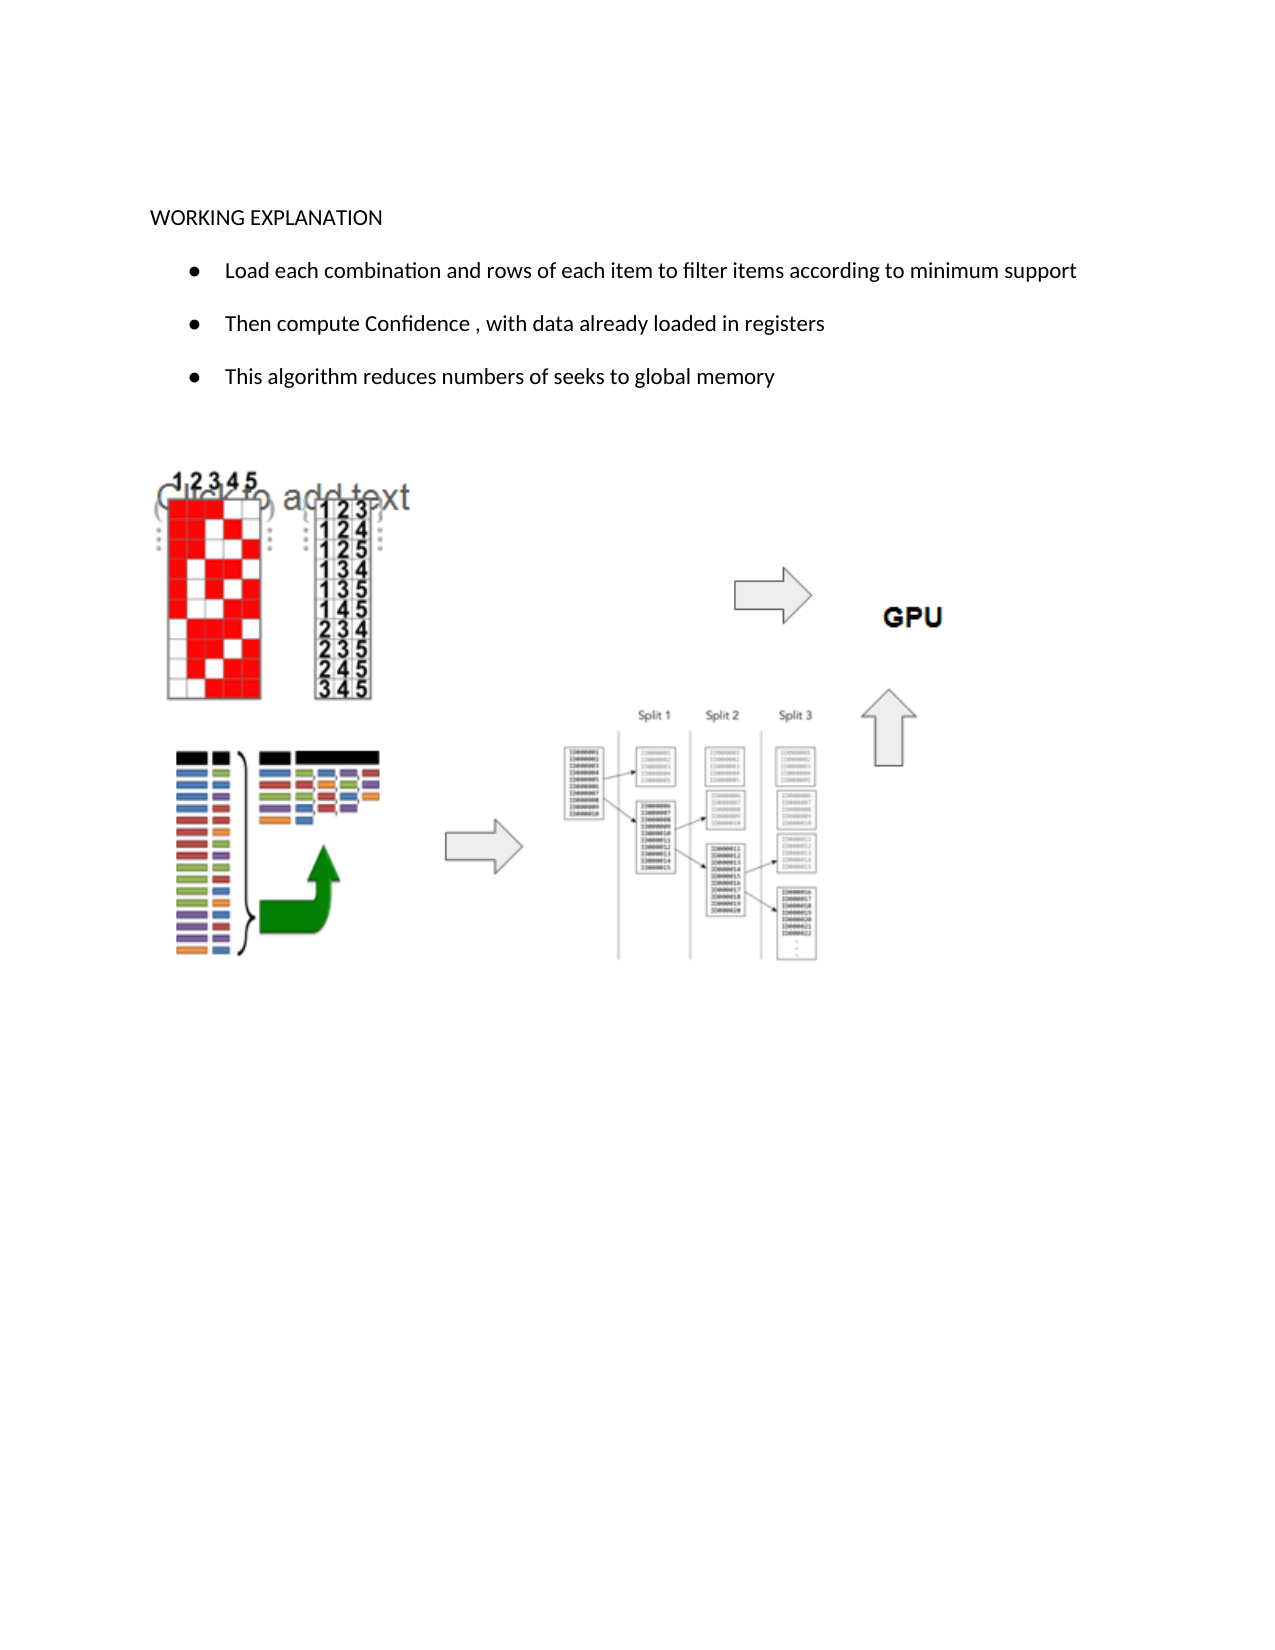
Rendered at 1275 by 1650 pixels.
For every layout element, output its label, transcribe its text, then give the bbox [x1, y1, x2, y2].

text WORKING EXPLANATION [150, 203, 1125, 231]
list This algorithm reduces numbers of seeks to global memory [187, 362, 1125, 390]
list Load each combination and rows of each item to filter items according to minimum support [187, 256, 1125, 284]
picture [150, 468, 972, 989]
list Then compute Confidence , with data already loaded in registers [187, 309, 1125, 337]
